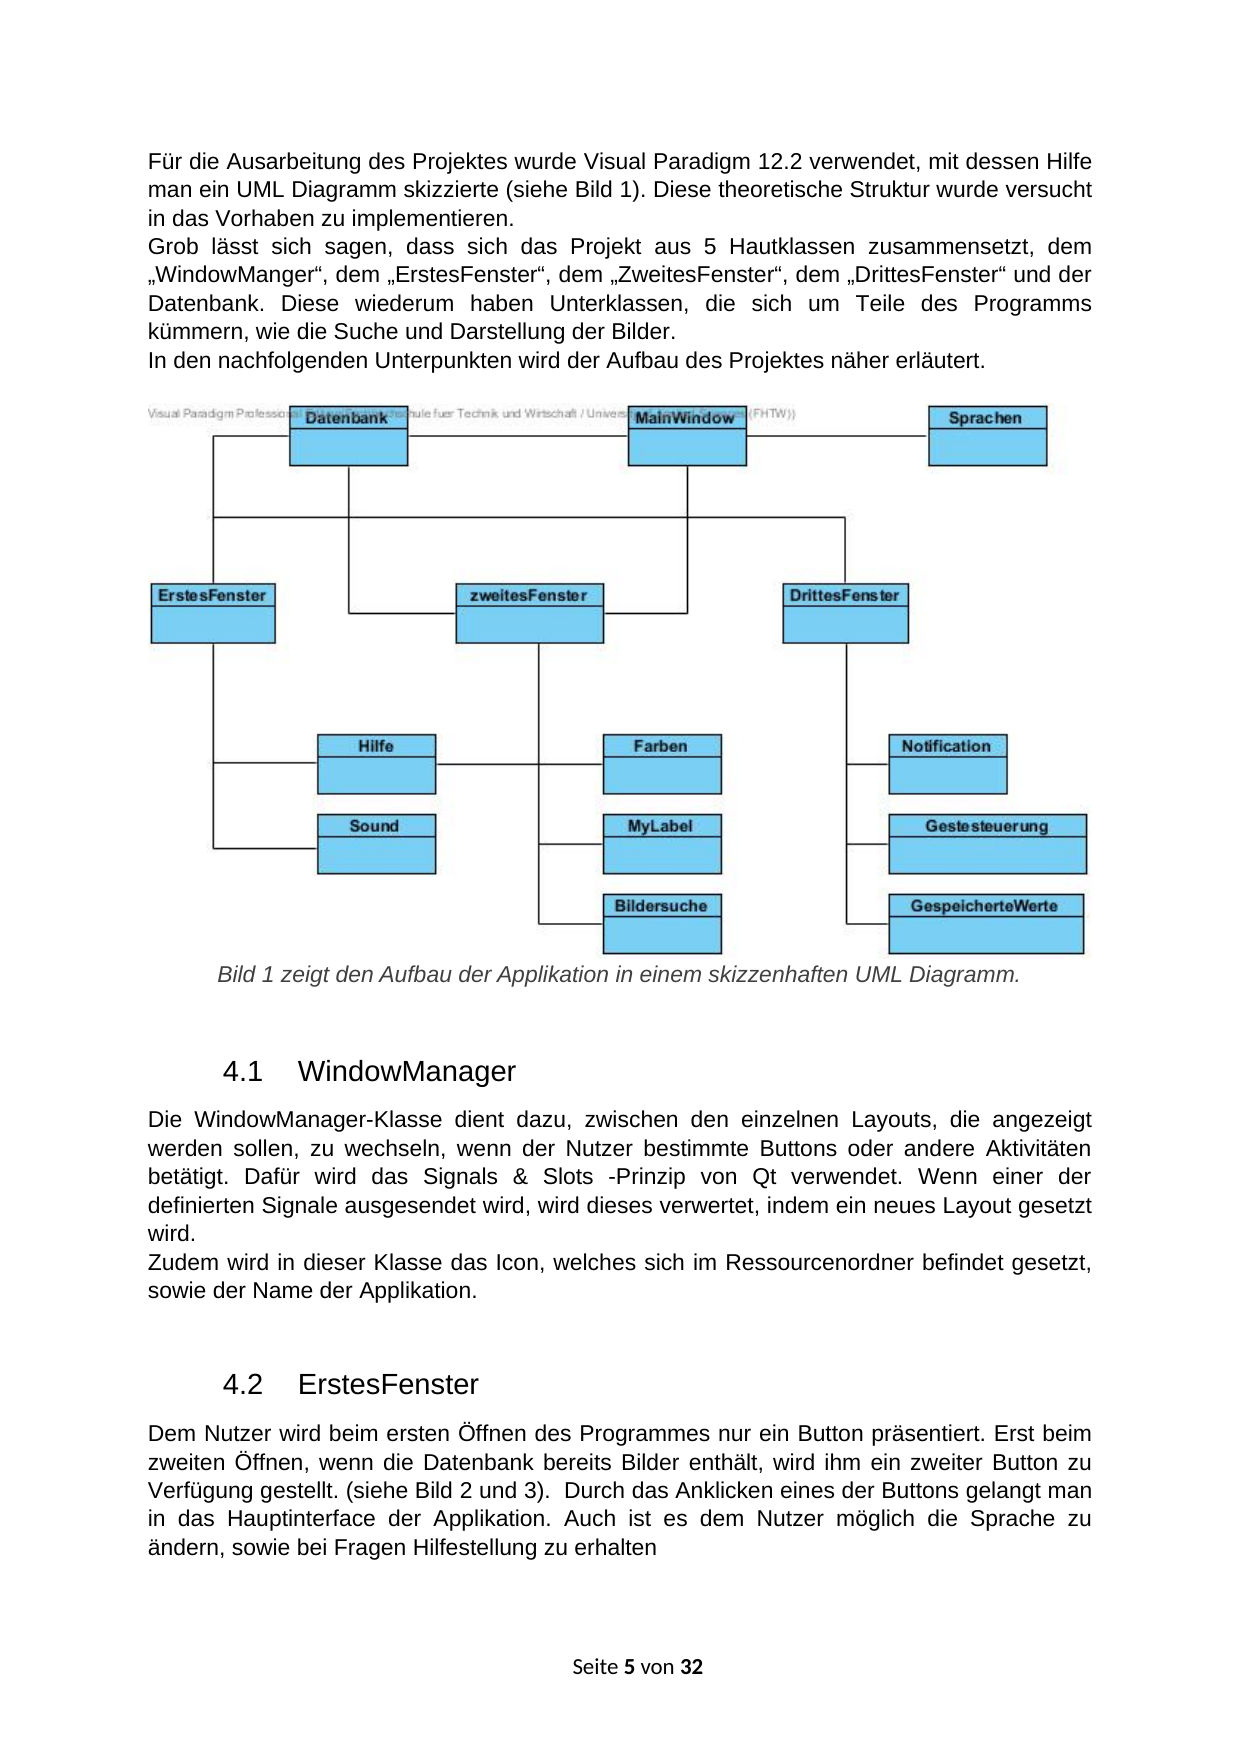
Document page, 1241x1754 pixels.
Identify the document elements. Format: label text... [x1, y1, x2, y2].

text Grob lässt sich sagen, dass sich das Projekt aus 5 Hautklassen zusammensetzt, dem „WindowManger“, dem „ErstesFenster“, dem „ZweitesFenster“, dem „DrittesFenster“ und der Datenbank. Diese wiederum haben Unterklassen, die sich um Teile des Programms kümmern, wie die Suche und Darstellung der Bilder. [148, 233, 1093, 344]
text Bild 1 zeigt den Aufbau der Applikation in einem skizzenhaften UML Diagramm. [148, 961, 1093, 987]
text Dem Nutzer wird beim ersten Öffnen des Programmes nur ein Button präsentiert. Erst beim zweiten Öffnen, wenn die Datenbank bereits Bilder enthält, wird ihm ein zweiter Button zu Verfügung gestellt. (siehe Bild 2 und 3). Durch das Anklicken eines der Buttons gelangt man in das Hauptinterface der Applikation. Auch ist es dem Nutzer möglich die Sprache zu ändern, sowie bei Fragen Hilfestellung zu erhalten [148, 1420, 1093, 1560]
text Die WindowManager-Klasse dient dazu, zwischen den einzelnen Layouts, die angezeigt werden sollen, zu wechseln, wenn der Nutzer bestimmte Buttons oder andere Aktivitäten betätigt. Dafür wird das Signals & Slots -Prinzip von Qt verwendet. Wenn einer der definierten Signale ausgesendet wird, wird dieses verwertet, indem ein neues Layout gesetzt wird. Zudem wird in dieser Klasse das Icon, welches sich im Ressourcenordner befindet gesetzt, sowie der Name der Applikation. [148, 1106, 1093, 1303]
picture [148, 403, 1092, 959]
list ErstesFenster [223, 1367, 1093, 1401]
list WindowManager [223, 1053, 1093, 1087]
text Für die Ausarbeitung des Projektes wurde Visual Paradigm 12.2 verwendet, mit dessen Hilfe man ein UML Diagramm skizzierte (siehe Bild 1). Diese theoretische Struktur wurde versucht in das Vorhaben zu implementieren. [148, 148, 1093, 231]
text In den nachfolgenden Unterpunkten wird der Aufbau des Projektes näher erläutert. [148, 347, 1093, 373]
